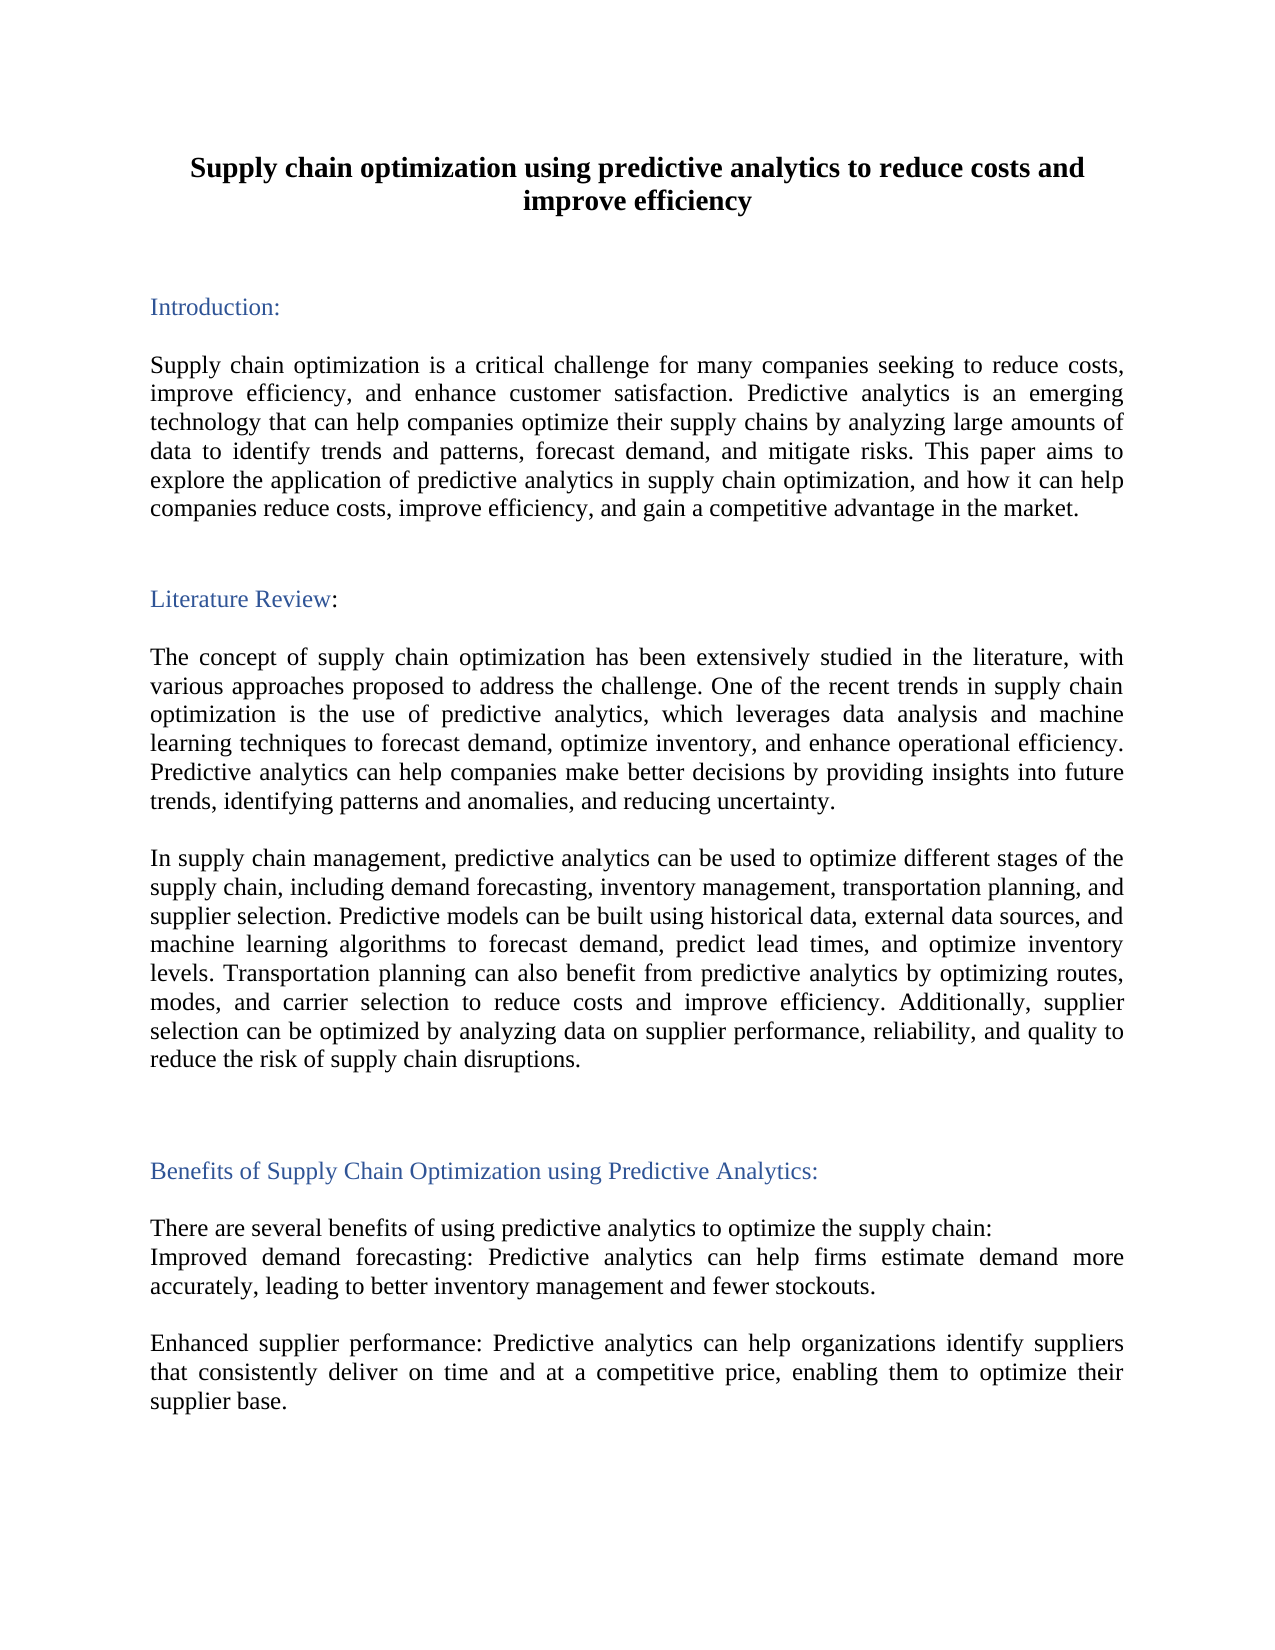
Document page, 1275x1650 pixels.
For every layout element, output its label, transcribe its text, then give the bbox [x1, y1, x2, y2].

text The concept of supply chain optimization has been extensively studied in the literature, with various approaches proposed to address the challenge. One of the recent trends in supply chain optimization is the use of predictive analytics, which leverages data analysis and machine learning techniques to forecast demand, optimize inventory, and enhance operational efficiency. Predictive analytics can help companies make better decisions by providing insights into future trends, identifying patterns and anomalies, and reducing uncertainty. [150, 642, 1125, 814]
text Literature Review: [150, 584, 1125, 613]
subtitle Benefits of Supply Chain Optimization using Predictive Analytics: [150, 1156, 1125, 1184]
text Enhanced supplier performance: Predictive analytics can help organizations identify suppliers that consistently deliver on time and at a competitive price, enabling them to optimize their supplier base. [150, 1328, 1125, 1414]
text Supply chain optimization is a critical challenge for many companies seeking to reduce costs, improve efficiency, and enhance customer satisfaction. Predictive analytics is an emerging technology that can help companies optimize their supply chains by analyzing large amounts of data to identify trends and patterns, forecast demand, and mitigate risks. This paper aims to explore the application of predictive analytics in supply chain optimization, and how it can help companies reduce costs, improve efficiency, and gain a competitive advantage in the market. [150, 350, 1125, 522]
subtitle Introduction: [150, 292, 1125, 321]
text Supply chain optimization using predictive analytics to reduce costs and improve efficiency [150, 150, 1125, 217]
text There are several benefits of using predictive analytics to optimize the supply chain: [150, 1213, 1125, 1242]
text In supply chain management, predictive analytics can be used to optimize different stages of the supply chain, including demand forecasting, inventory management, transportation planning, and supplier selection. Predictive models can be built using historical data, external data sources, and machine learning algorithms to forecast demand, predict lead times, and optimize inventory levels. Transportation planning can also benefit from predictive analytics by optimizing routes, modes, and carrier selection to reduce costs and improve efficiency. Additionally, supplier selection can be optimized by analyzing data on supplier performance, reliability, and quality to reduce the risk of supply chain disruptions. [150, 843, 1125, 1073]
text Improved demand forecasting: Predictive analytics can help firms estimate demand more accurately, leading to better inventory management and fewer stockouts. [150, 1242, 1125, 1299]
